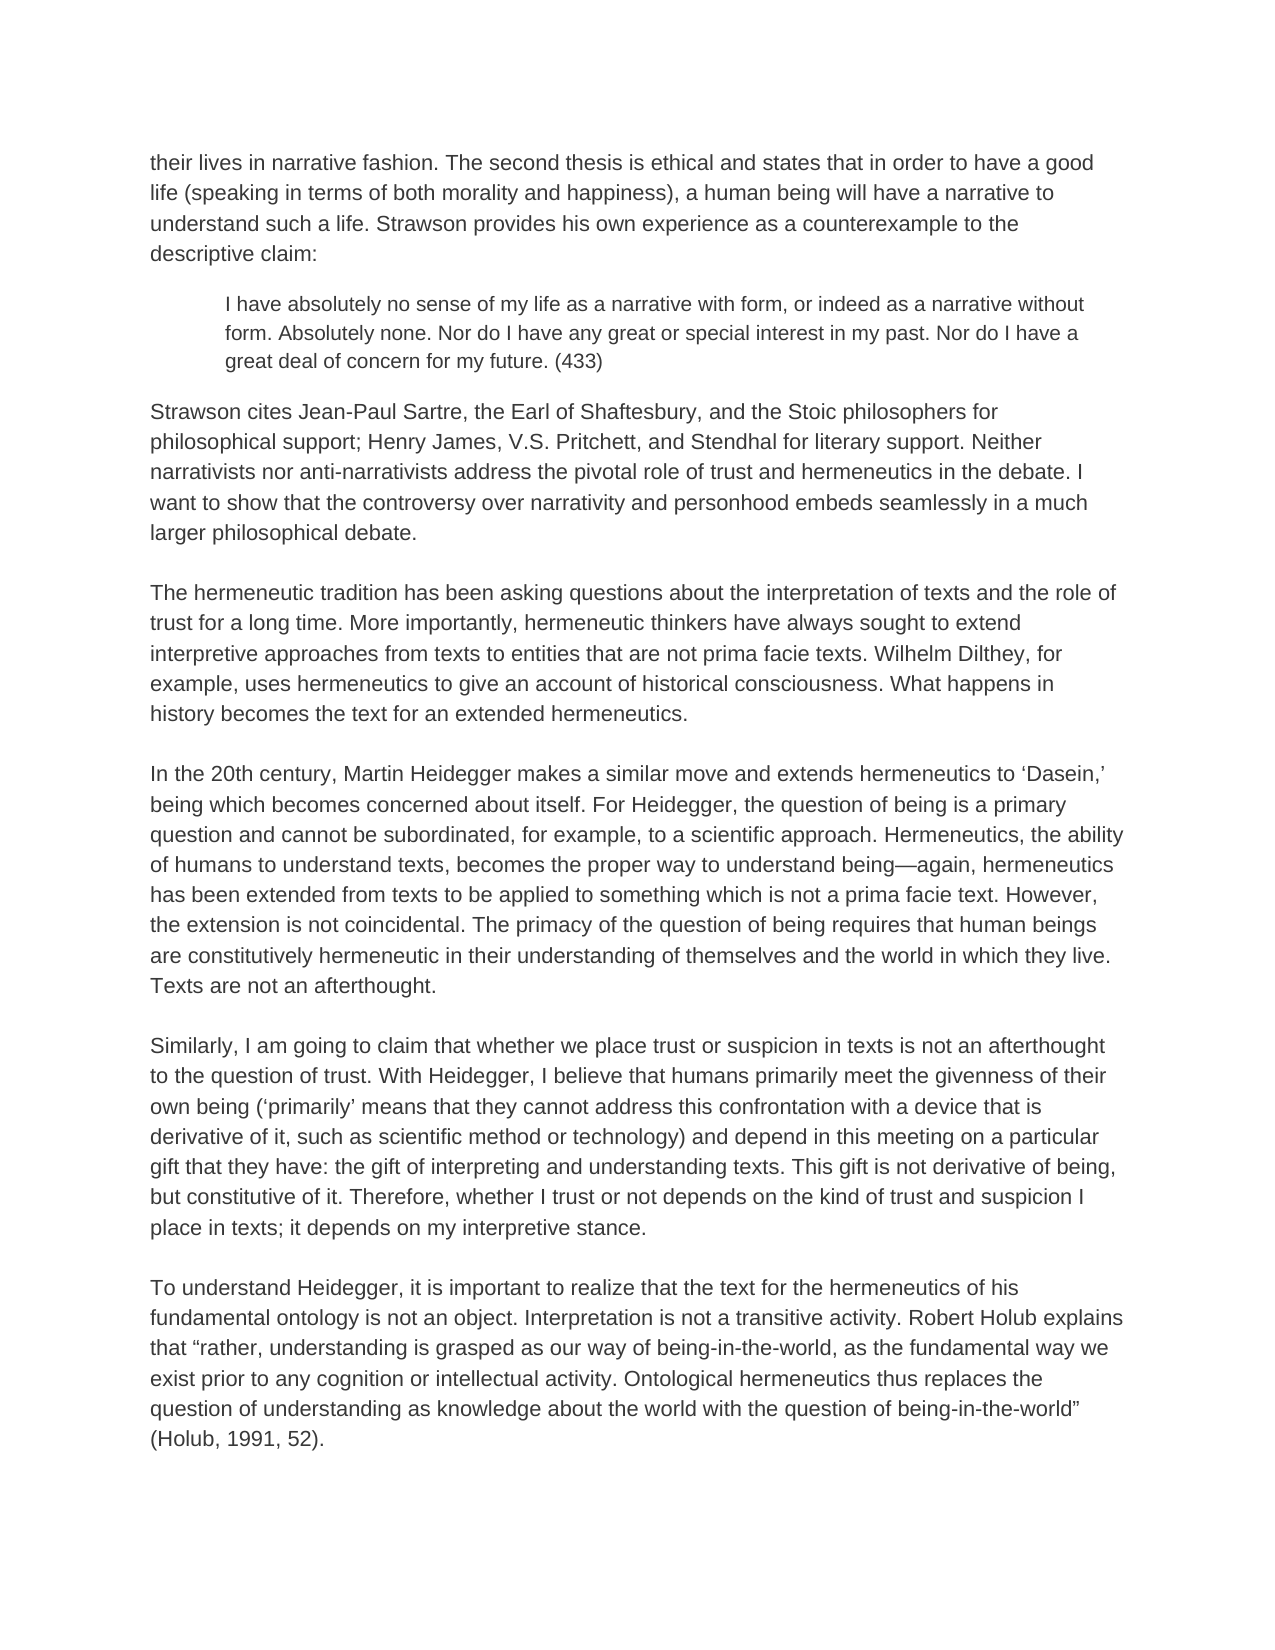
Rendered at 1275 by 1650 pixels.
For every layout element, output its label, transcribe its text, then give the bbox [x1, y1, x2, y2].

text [150, 150, 1125, 266]
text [150, 399, 1125, 1481]
text I have absolutely no sense of my life as a narrative with form, or indeed as a narrative without form. Absolutely none. Nor do I have any great or special interest in my past. Nor do I have a great deal of concern for my future. (433) [225, 292, 1125, 373]
